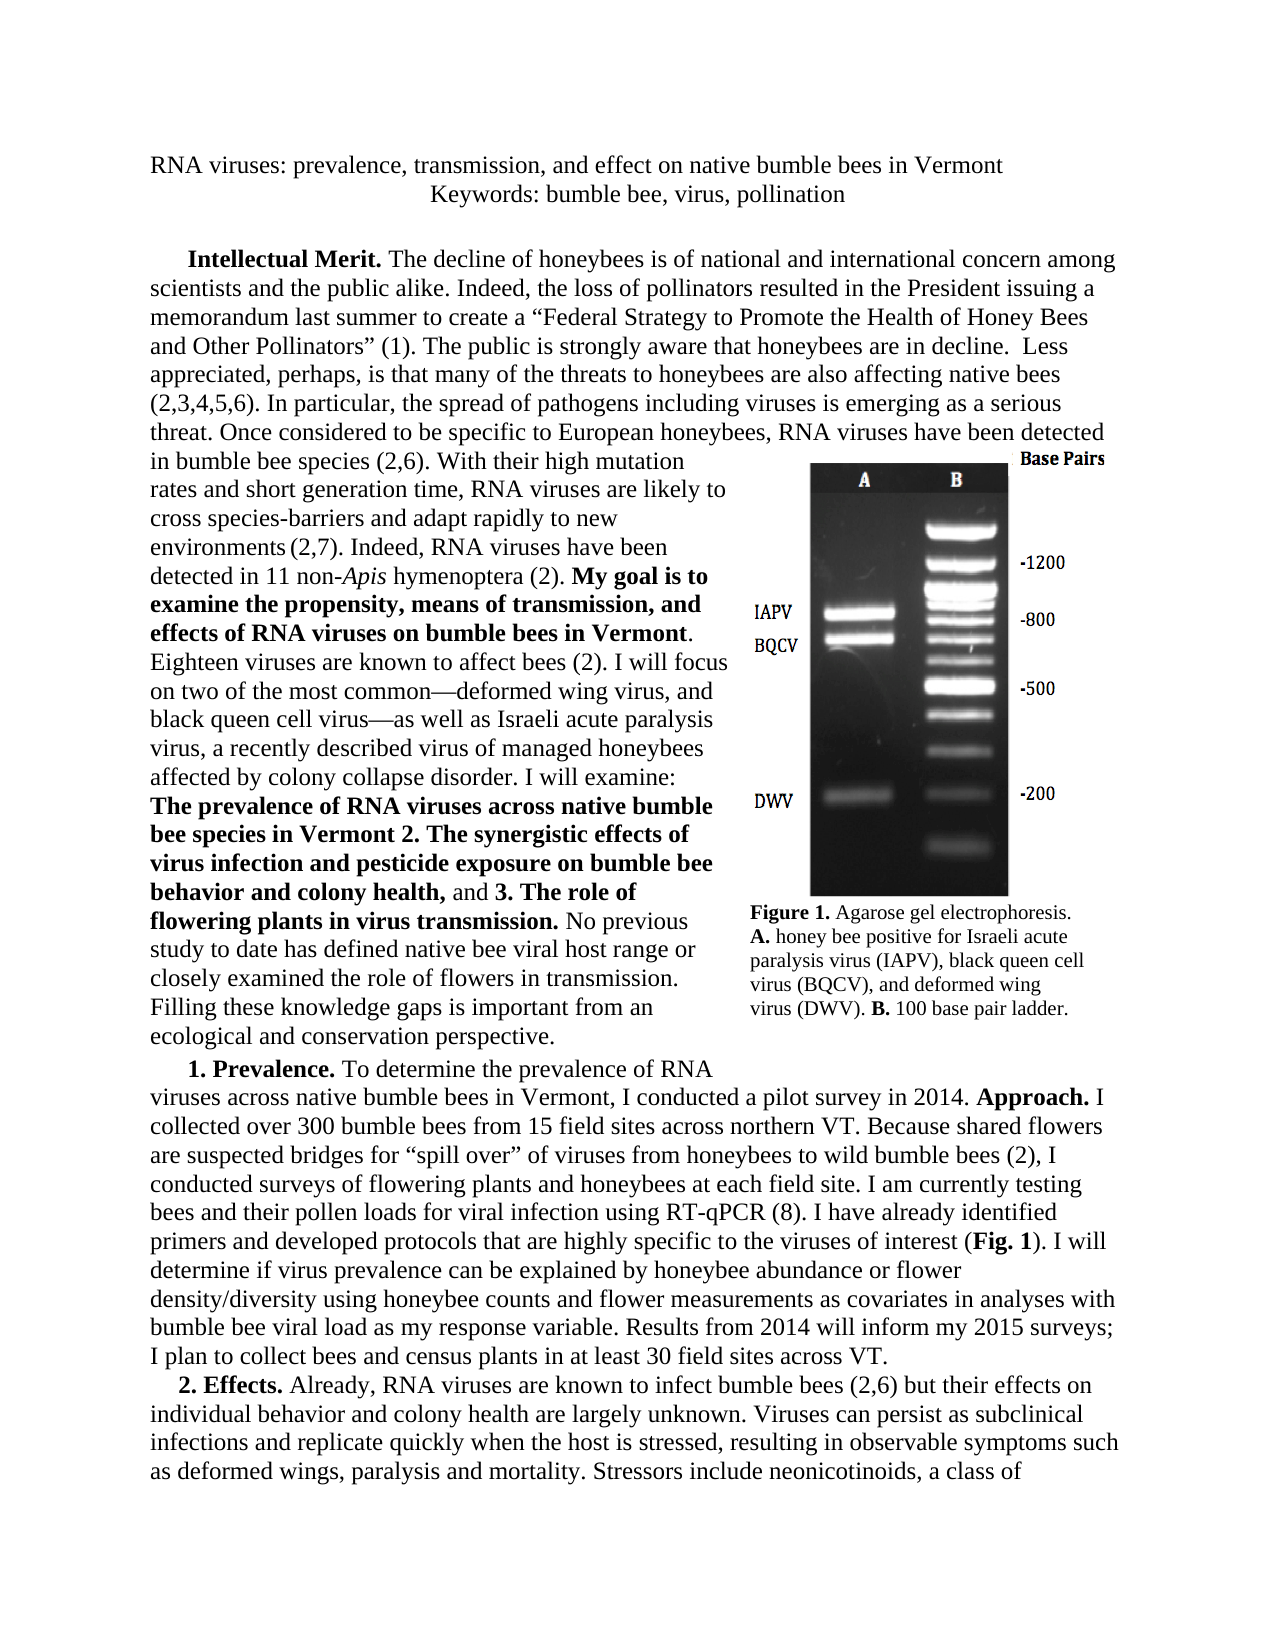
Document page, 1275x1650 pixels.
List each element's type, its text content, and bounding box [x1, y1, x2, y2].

text Intellectual Merit. The decline of honeybees is of national and international concern among scientists and the public alike. Indeed, the loss of pollinators resulted in the President issuing a memorandum last summer to create a “Federal Strategy to Promote the Health of Honey Bees and Other Pollinators” (1). The public is strongly aware that honeybees are in decline. Less appreciated, perhaps, is that many of the threats to honeybees are also affecting native bees (2,3,4,5,6). In particular, the spread of pathogens including viruses is emerging as a serious threat. Once considered to be specific to European honeybees, RNA viruses have been detected in bumble bee species (2,6). With their high mutation rates and short generation time, RNA viruses are likely to cross species-barriers and adapt rapidly to new environments (2,7). Indeed, RNA viruses have been detected in 11 non-Apis hymenoptera (2). My goal is to examine the propensity, means of transmission, and effects of RNA viruses on bumble bees in Vermont. Eighteen viruses are known to affect bees (2). I will focus on two of the most common—deformed wing virus, and black queen cell virus—as well as Israeli acute paralysis virus, a recently described virus of managed honeybees affected by colony collapse disorder. I will examine: [150, 244, 1125, 791]
text The prevalence of RNA viruses across native bumble bee species in Vermont 2. The synergistic effects of virus infection and pesticide exposure on bumble bee behavior and colony health, and 3. The role of flowering plants in virus transmission. No previous study to date has defined native bee viral host range or closely examined the role of flowers in transmission. Filling these knowledge gaps is important from an ecological and conservation perspective. [150, 791, 1125, 1049]
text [150, 1370, 1125, 1485]
text Keywords: bumble bee, virus, pollination [150, 179, 1125, 207]
picture [750, 450, 1104, 896]
text 1. Prevalence. To determine the prevalence of RNA viruses across native bumble bees in Vermont, I conducted a pilot survey in 2014. Approach. I collected over 300 bumble bees from 15 field sites across northern VT. Because shared flowers are suspected bridges for “spill over” of viruses from honeybees to wild bumble bees (2), I conducted surveys of flowering plants and honeybees at each field site. I am currently testing bees and their pollen loads for viral infection using RT-qPCR (8). I have already identified primers and developed protocols that are highly specific to the viruses of interest (Fig. 1). I will determine if virus prevalence can be explained by honeybee abundance or flower density/diversity using honeybee counts and flower measurements as covariates in analyses with bumble bee viral load as my response variable. Results from 2014 will inform my 2015 surveys; I plan to collect bees and census plants in at least 30 field sites across VT. [150, 1054, 1125, 1370]
text RNA viruses: prevalence, transmission, and effect on native bumble bees in Vermont [150, 150, 1125, 179]
